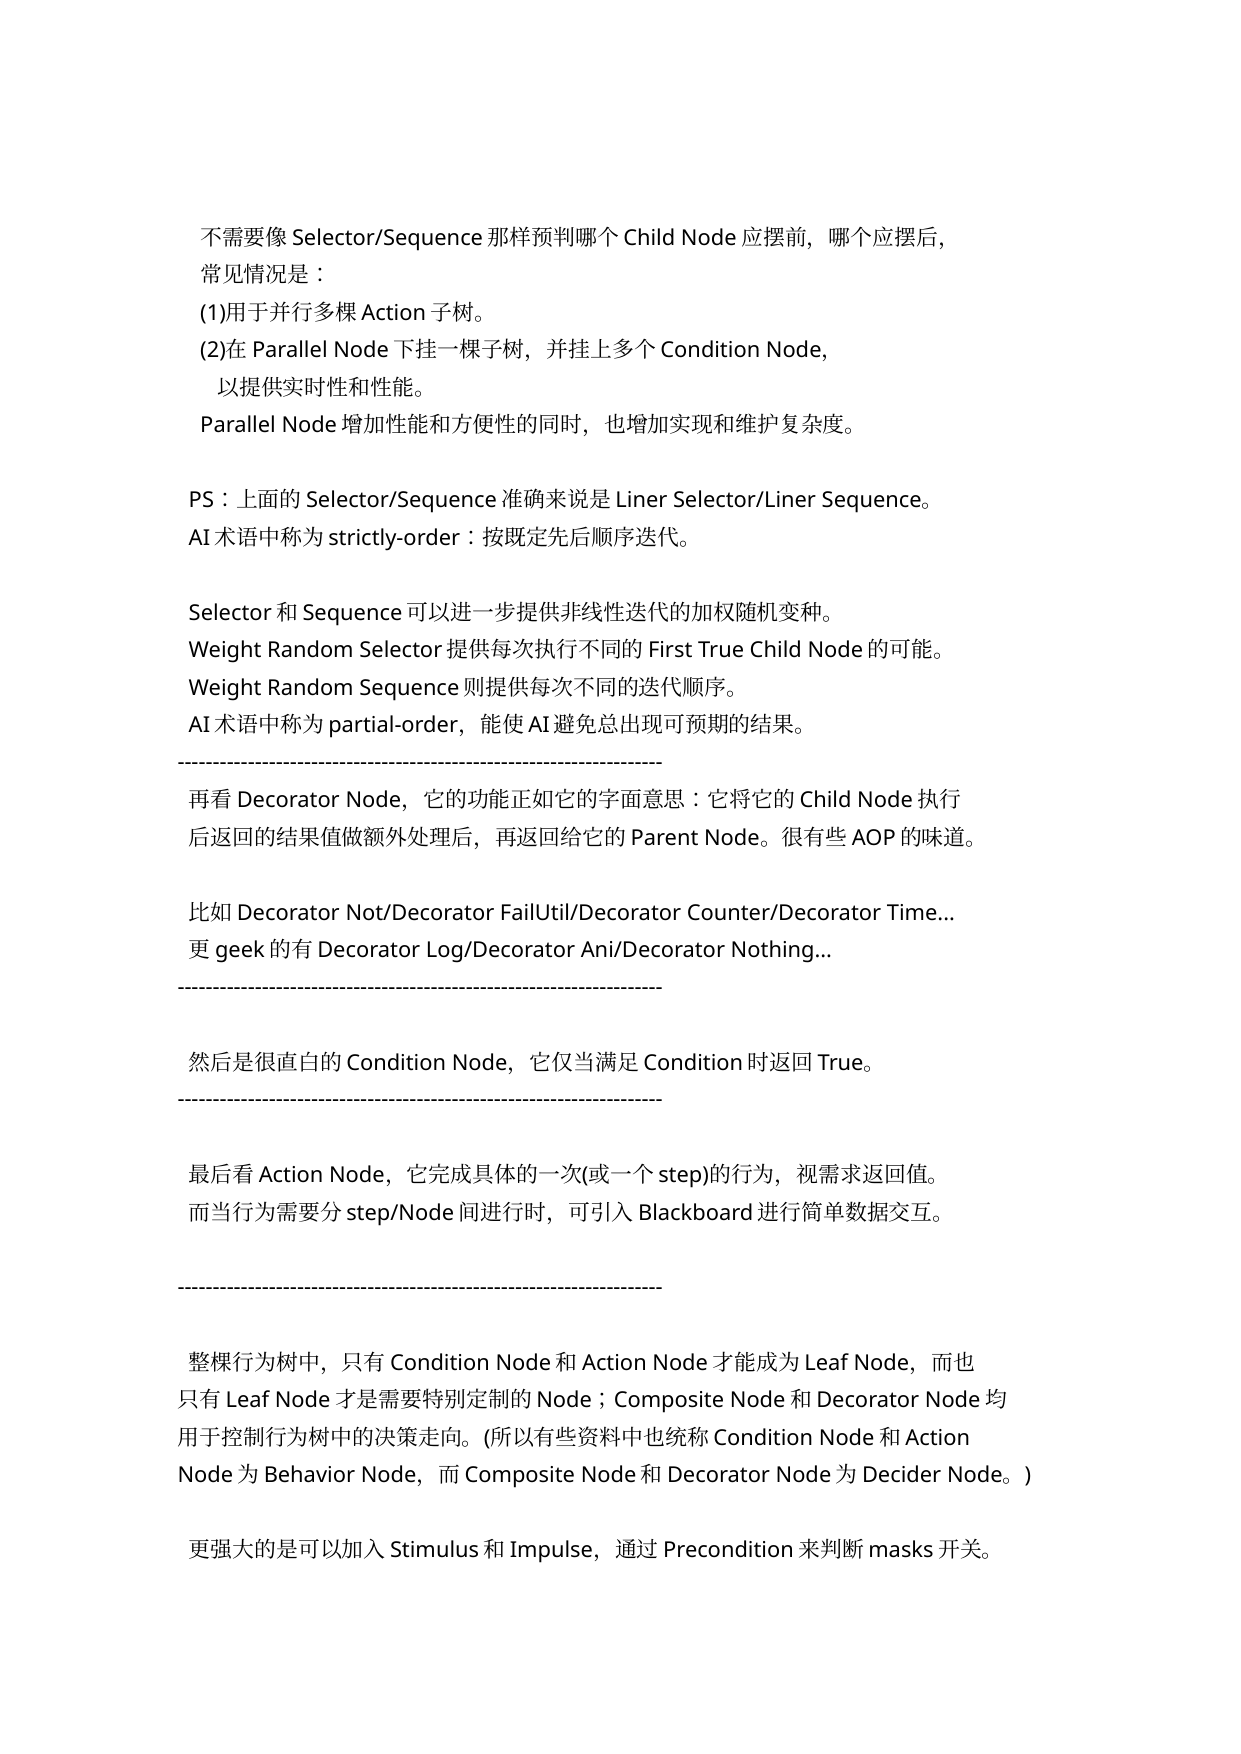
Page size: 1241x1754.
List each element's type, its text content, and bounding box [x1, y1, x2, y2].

text 只有Leaf Node才是需要特别定制的Node；Composite Node和Decorator Node均 [177, 1379, 1063, 1417]
text Selector和Sequence可以进一步提供非线性迭代的加权随机变种。 [177, 592, 1063, 629]
text 后返回的结果值做额外处理后，再返回给它的Parent Node。很有些AOP的味道。 [177, 817, 1063, 854]
text --------------------------------------------------------------------- [177, 1079, 1063, 1117]
text 更强大的是可以加入Stimulus和Impulse，通过Precondition来判断masks开关。 [177, 1529, 1063, 1567]
text --------------------------------------------------------------------- [177, 1267, 1063, 1304]
text 以提供实时性和性能。 [177, 367, 1063, 404]
text Node为Behavior Node，而Composite Node和Decorator Node为Decider Node。) [177, 1454, 1063, 1492]
text PS：上面的Selector/Sequence准确来说是Liner Selector/Liner Sequence。 [177, 479, 1063, 517]
text Parallel Node增加性能和方便性的同时，也增加实现和维护复杂度。 [177, 404, 1063, 442]
text --------------------------------------------------------------------- [177, 742, 1063, 779]
text 常见情况是： [177, 254, 1063, 292]
text 更geek的有Decorator Log/Decorator Ani/Decorator Nothing... [177, 929, 1063, 967]
text --------------------------------------------------------------------- [177, 967, 1063, 1004]
text 整棵行为树中，只有Condition Node和Action Node才能成为Leaf Node，而也 [177, 1342, 1063, 1379]
text 用于控制行为树中的决策走向。(所以有些资料中也统称Condition Node和Action [177, 1417, 1063, 1454]
text 不需要像Selector/Sequence那样预判哪个Child Node应摆前，哪个应摆后， [177, 217, 1063, 254]
text 而当行为需要分step/Node间进行时，可引入Blackboard进行简单数据交互。 [177, 1192, 1063, 1229]
text AI术语中称为strictly-order：按既定先后顺序迭代。 [177, 517, 1063, 554]
text 再看Decorator Node，它的功能正如它的字面意思：它将它的Child Node执行 [177, 779, 1063, 817]
text Weight Random Sequence则提供每次不同的迭代顺序。 [177, 667, 1063, 704]
text (2)在Parallel Node下挂一棵子树，并挂上多个Condition Node， [177, 329, 1063, 367]
text Weight Random Selector提供每次执行不同的First True Child Node的可能。 [177, 629, 1063, 667]
text 比如Decorator Not/Decorator FailUtil/Decorator Counter/Decorator Time... [177, 892, 1063, 929]
text (1)用于并行多棵Action子树。 [177, 292, 1063, 329]
text 然后是很直白的Condition Node，它仅当满足Condition时返回True。 [177, 1042, 1063, 1079]
text 最后看Action Node，它完成具体的一次(或一个step)的行为，视需求返回值。 [177, 1154, 1063, 1192]
text AI术语中称为partial-order，能使AI避免总出现可预期的结果。 [177, 704, 1063, 742]
